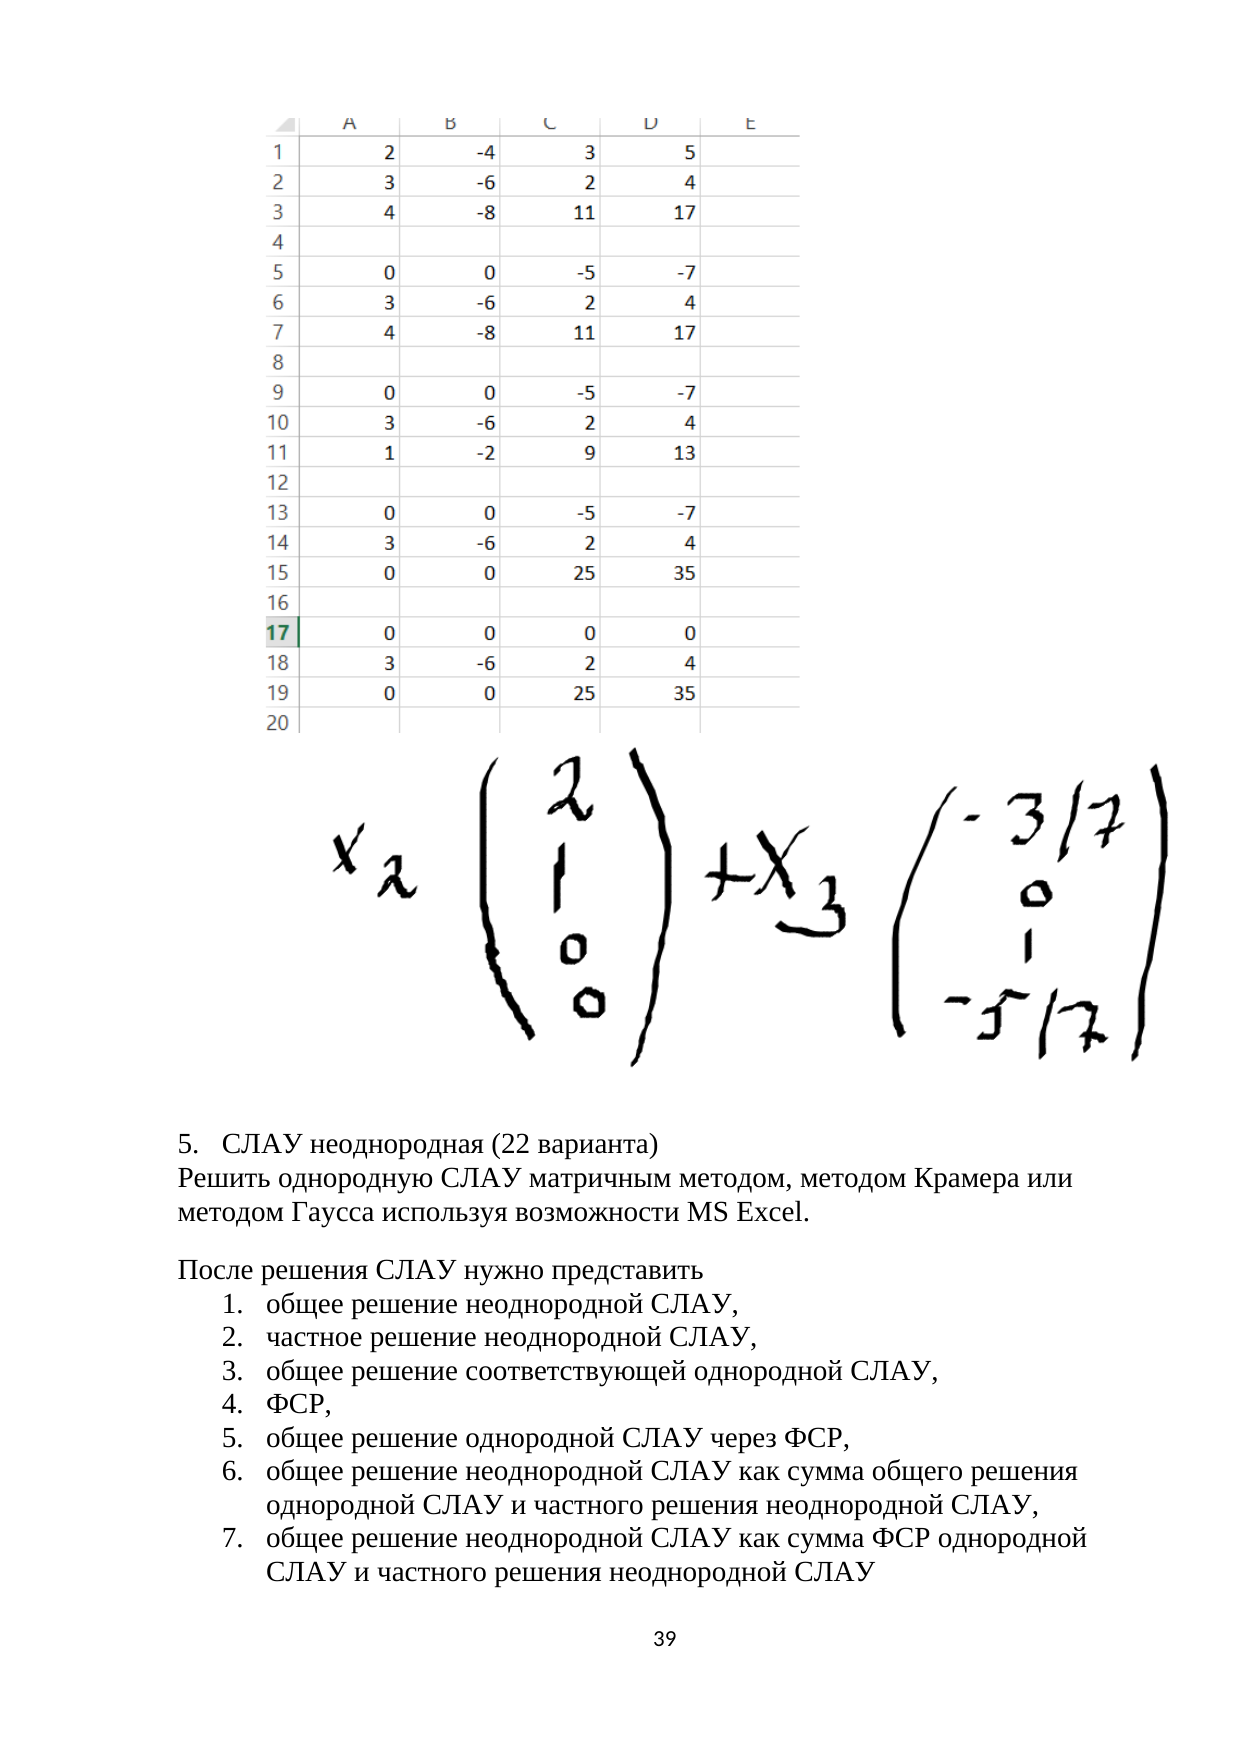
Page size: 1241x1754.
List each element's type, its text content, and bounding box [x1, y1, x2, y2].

list общее решение однородной СЛАУ через ФСР, [222, 1420, 1152, 1453]
list частное решение неоднородной СЛАУ, [222, 1319, 1152, 1353]
text Решить однородную СЛАУ матричным методом, методом Крамера или методом Гаусса используя возможности MS Excel. [177, 1160, 1152, 1227]
list общее решение неоднородной СЛАУ как сумма ФСР однородной СЛАУ и частного решения неоднородной СЛАУ [222, 1521, 1152, 1588]
list ФСР, [222, 1386, 1152, 1420]
list СЛАУ неоднородная (22 варианта) [177, 1127, 1152, 1160]
list общее решение соответствующей однородной СЛАУ, [222, 1353, 1152, 1386]
list общее решение неоднородной СЛАУ, [222, 1286, 1152, 1319]
text После решения СЛАУ нужно представить [177, 1252, 1152, 1286]
picture [265, 118, 1241, 1102]
list общее решение неоднородной СЛАУ как сумма общего решения однородной СЛАУ и частного решения неоднородной СЛАУ, [222, 1453, 1152, 1521]
